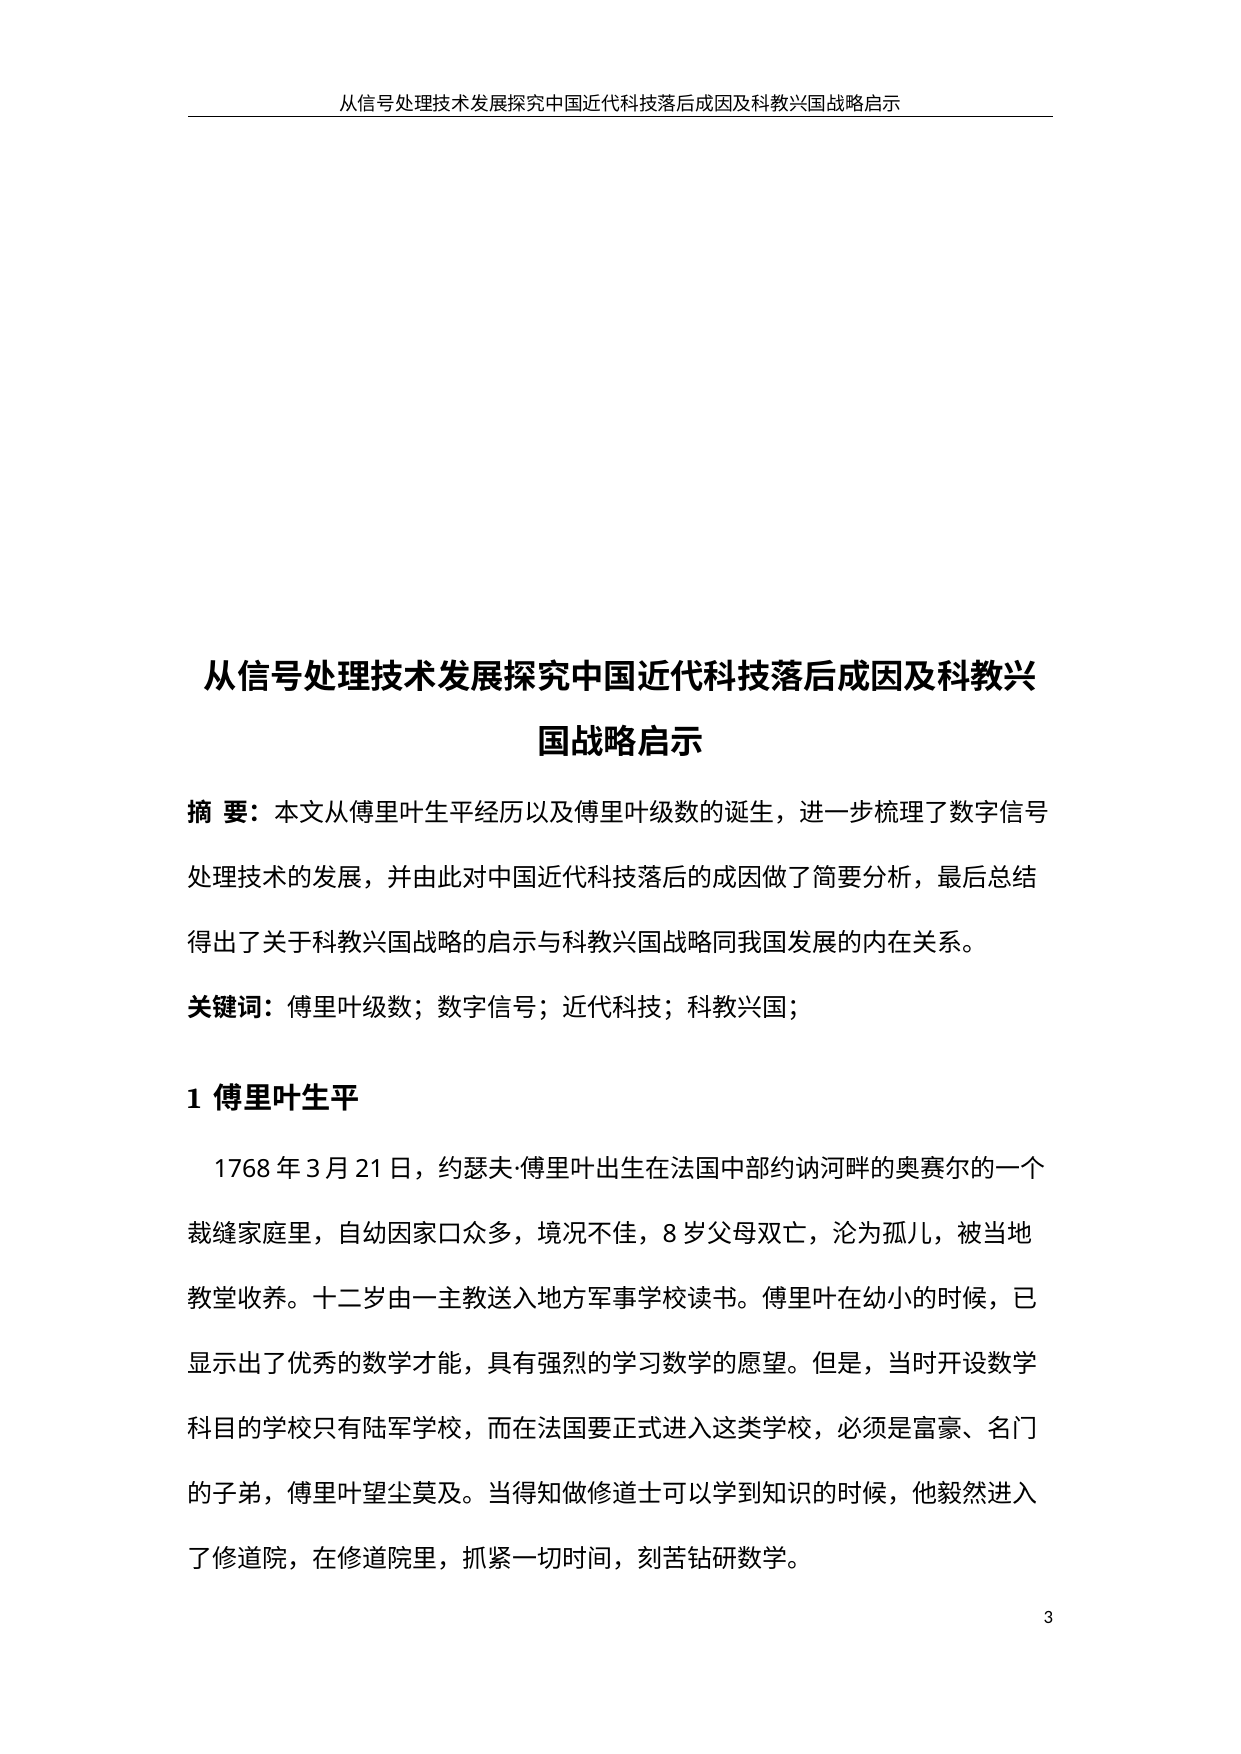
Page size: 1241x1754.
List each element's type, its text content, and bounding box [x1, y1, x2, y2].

subtitle 1 傅里叶生平 [187, 1063, 1053, 1128]
text 1768年3月21日，约瑟夫·傅里叶出生在法国中部约讷河畔的奥赛尔的一个裁缝家庭里，自幼因家口众多，境况不佳，8岁父母双亡，沦为孤儿，被当地教堂收养。十二岁由一主教送入地方军事学校读书。傅里叶在幼小的时候，已显示出了优秀的数学才能，具有强烈的学习数学的愿望。但是，当时开设数学科目的学校只有陆军学校，而在法国要正式进入这类学校，必须是富豪、名门的子弟，傅里叶望尘莫及。当得知做修道士可以学到知识的时候，他毅然进入了修道院，在修道院里，抓紧一切时间，刻苦钻研数学。 [187, 1134, 1053, 1589]
title 从信号处理技术发展探究中国近代科技落后成因及科教兴国战略启示 [187, 642, 1053, 772]
text 摘 要：本文从傅里叶生平经历以及傅里叶级数的诞生，进一步梳理了数字信号处理技术的发展，并由此对中国近代科技落后的成因做了简要分析，最后总结得出了关于科教兴国战略的启示与科教兴国战略同我国发展的内在关系。 [187, 778, 1053, 973]
text 关键词：傅里叶级数；数字信号；近代科技；科教兴国； [187, 973, 1053, 1038]
